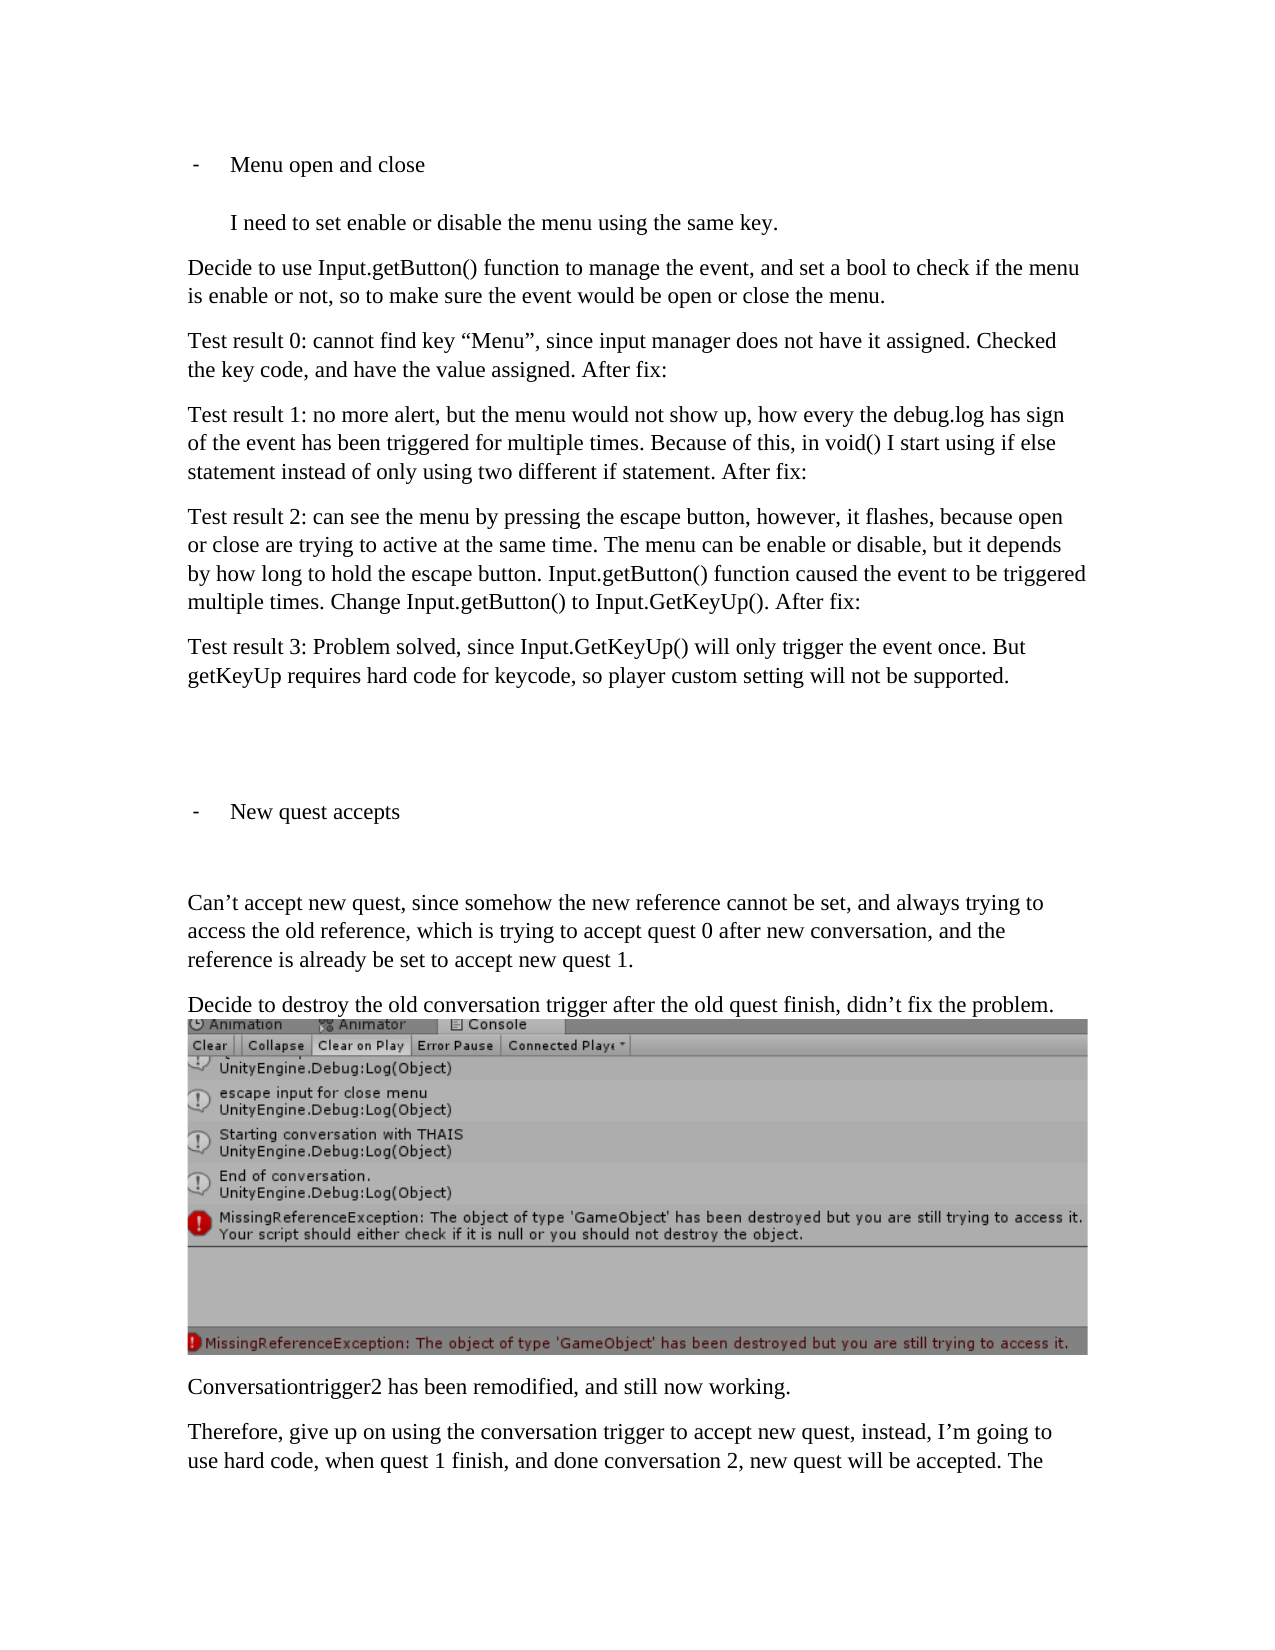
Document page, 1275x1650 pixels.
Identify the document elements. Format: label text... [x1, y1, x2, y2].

text Conversationtrigger2 has been remodified, and still now working. [187, 1373, 1087, 1399]
text Test result 1: no more alert, but the menu would not show up, how every the debug.log has sign of the event has been triggered for multiple times. Because of this, in void() I start using if else statement instead of only using two different if statement. After fix: [187, 401, 1087, 484]
text Decide to use Input.getButton() function to manage the event, and set a bool to check if the menu is enable or not, so to make sure the event would be open or close the menu. [187, 254, 1087, 308]
text Decide to destroy the old conversation trigger after the old quest finish, didn’t fix the problem. [187, 991, 1087, 1019]
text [187, 1418, 1087, 1473]
list New quest accepts [192, 797, 1087, 825]
text Can’t accept new quest, since somehow the new reference cannot be set, and always trying to access the old reference, which is trying to accept quest 0 after new conversation, and the reference is already be set to accept new quest 1. [187, 889, 1087, 972]
list I need to set enable or disable the menu using the same key. [230, 209, 1087, 235]
text Test result 0: cannot find key “Menu”, since input manager does not have it assigned. Checked the key code, and have the value assigned. After fix: [187, 327, 1087, 382]
list Menu open and close [192, 150, 1087, 178]
text Test result 2: can see the menu by pressing the escape button, however, it flashes, because open or close are trying to active at the same time. The menu can be enable or disable, but it depends by how long to hold the escape button. Input.getButton() function caused the event to be triggered multiple times. Change Input.getButton() to Input.GetKeyUp(). After fix: [187, 503, 1087, 614]
text Test result 3: Problem solved, since Input.GetKeyUp() will only trigger the event once. But getKeyUp requires hard code for keycode, so player custom setting will not be supported. [187, 633, 1087, 688]
picture [187, 1019, 1088, 1355]
